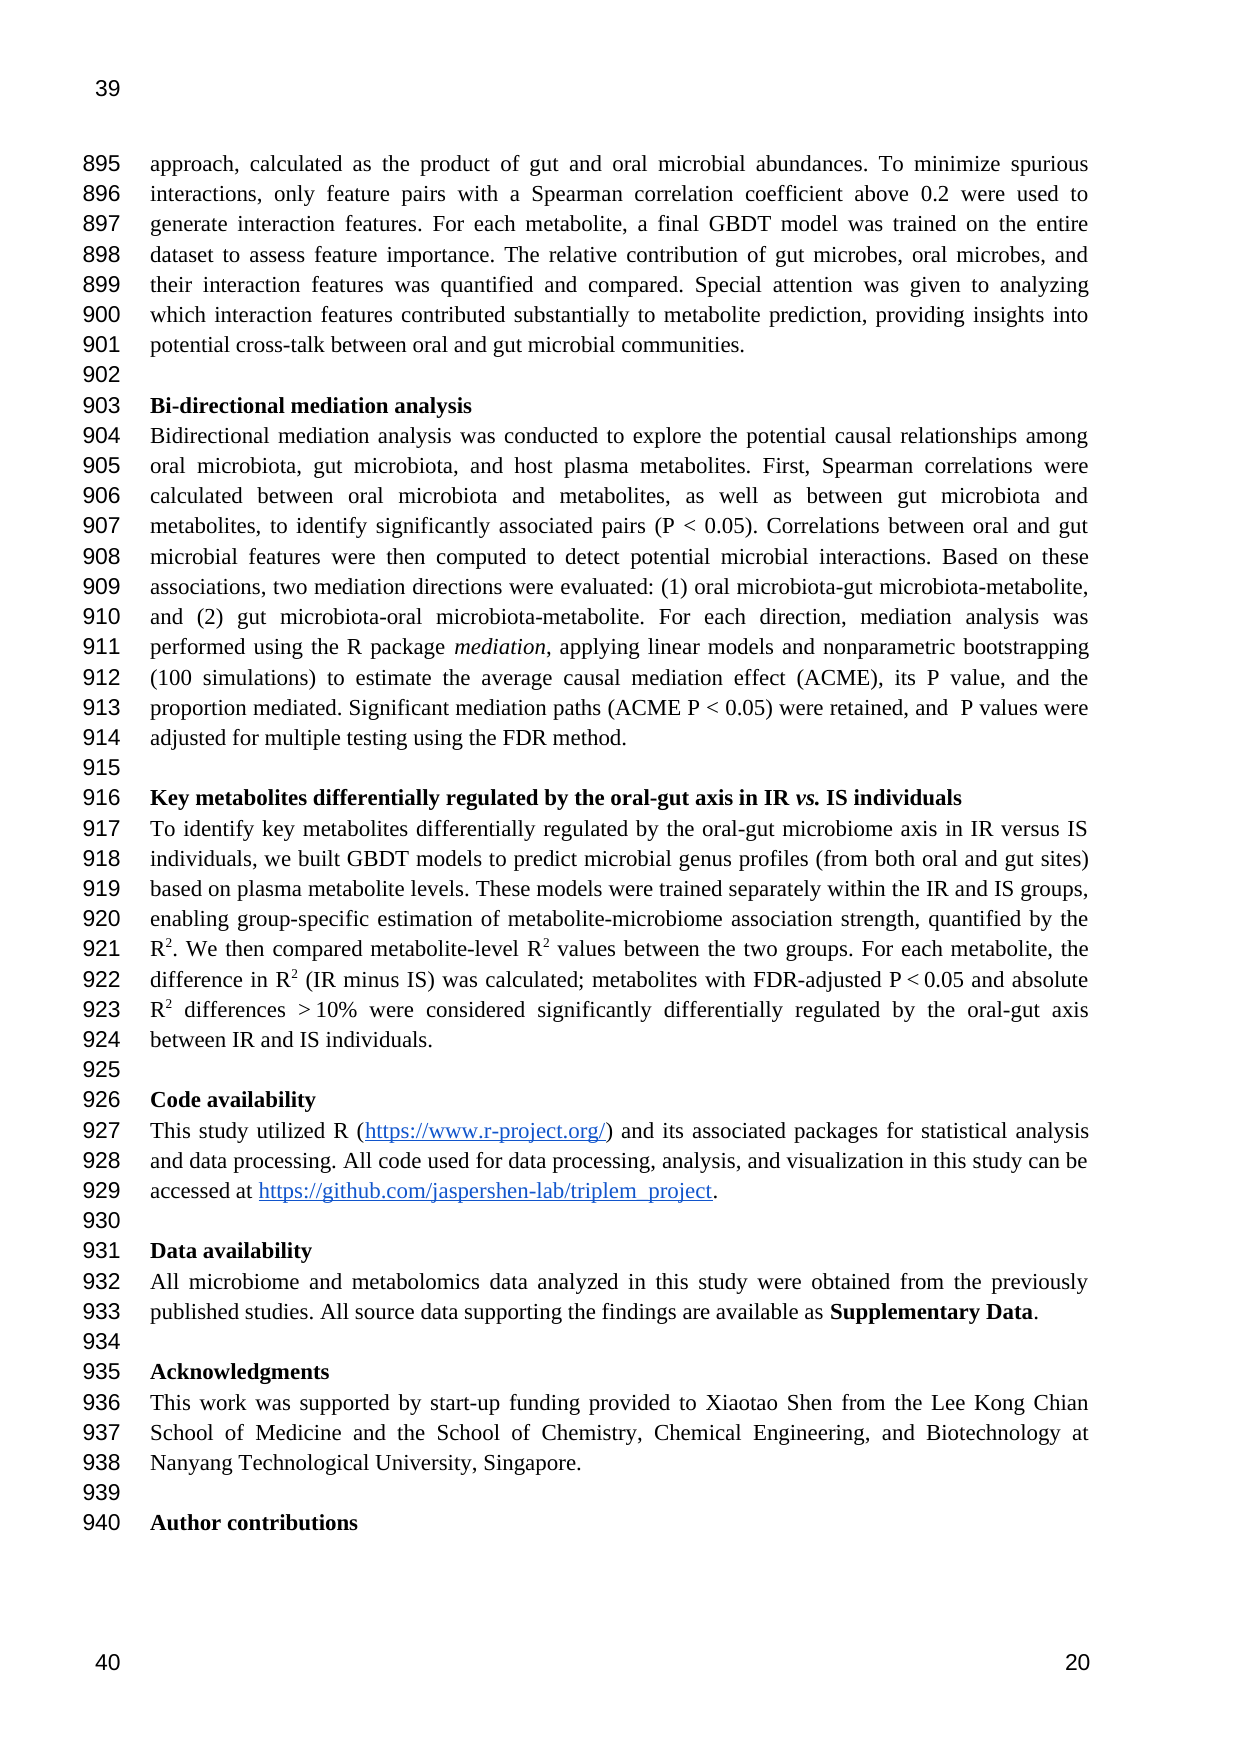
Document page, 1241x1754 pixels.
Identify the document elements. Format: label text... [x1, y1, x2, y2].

text Acknowledgments [150, 1358, 1090, 1385]
text Code availability [150, 1086, 1090, 1113]
text Key metabolites differentially regulated by the oral-gut axis in IR vs. IS individuals [150, 784, 1090, 811]
text Data availability [150, 1237, 1090, 1264]
text All microbiome and metabolomics data analyzed in this study were obtained from the previously published studies. All source data supporting the findings are available as Supplementary Data. [150, 1268, 1090, 1324]
text Bidirectional mediation analysis was conducted to explore the potential causal relationships among oral microbiota, gut microbiota, and host plasma metabolites. First, Spearman correlations were calculated between oral microbiota and metabolites, as well as between gut microbiota and metabolites, to identify significantly associated pairs (P < 0.05). Correlations between oral and gut microbial features were then computed to detect potential microbial interactions. Based on these associations, two mediation directions were evaluated: (1) oral microbiota-gut microbiota-metabolite, and (2) gut microbiota-oral microbiota-metabolite. For each direction, mediation analysis was performed using the R package mediation, applying linear models and nonparametric bootstrapping (100 simulations) to estimate the average causal mediation effect (ACME), its P value, and the proportion mediated. Significant mediation paths (ACME P < 0.05) were retained, and P values were adjusted for multiple testing using the FDR method. [150, 422, 1090, 750]
text This work was supported by start-up funding provided to Xiaotao Shen from the Lee Kong Chian School of Medicine and the School of Chemistry, Chemical Engineering, and Biotechnology at Nanyang Technological University, Singapore. [150, 1388, 1090, 1475]
text Author contributions [150, 1509, 1090, 1536]
text To identify key metabolites differentially regulated by the oral-gut microbiome axis in IR versus IS individuals, we built GBDT models to predict microbial genus profiles (from both oral and gut sites) based on plasma metabolite levels. These models were trained separately within the IR and IS groups, enabling group-specific estimation of metabolite-microbiome association strength, quantified by the R2. We then compared metabolite-level R2 values between the two groups. For each metabolite, the difference in R2 (IR minus IS) was calculated; metabolites with FDR-adjusted P < 0.05 and absolute R2 differences > 10% were considered significantly differentially regulated by the oral-gut axis between IR and IS individuals. [150, 814, 1090, 1052]
text This study utilized R (https://www.r-project.org/) and its associated packages for statistical analysis and data processing. All code used for data processing, analysis, and visualization in this study can be accessed at https://github.com/jaspershen-lab/triplem_project. [150, 1117, 1090, 1203]
text Bi-directional mediation analysis [150, 392, 1090, 418]
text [150, 150, 1090, 358]
